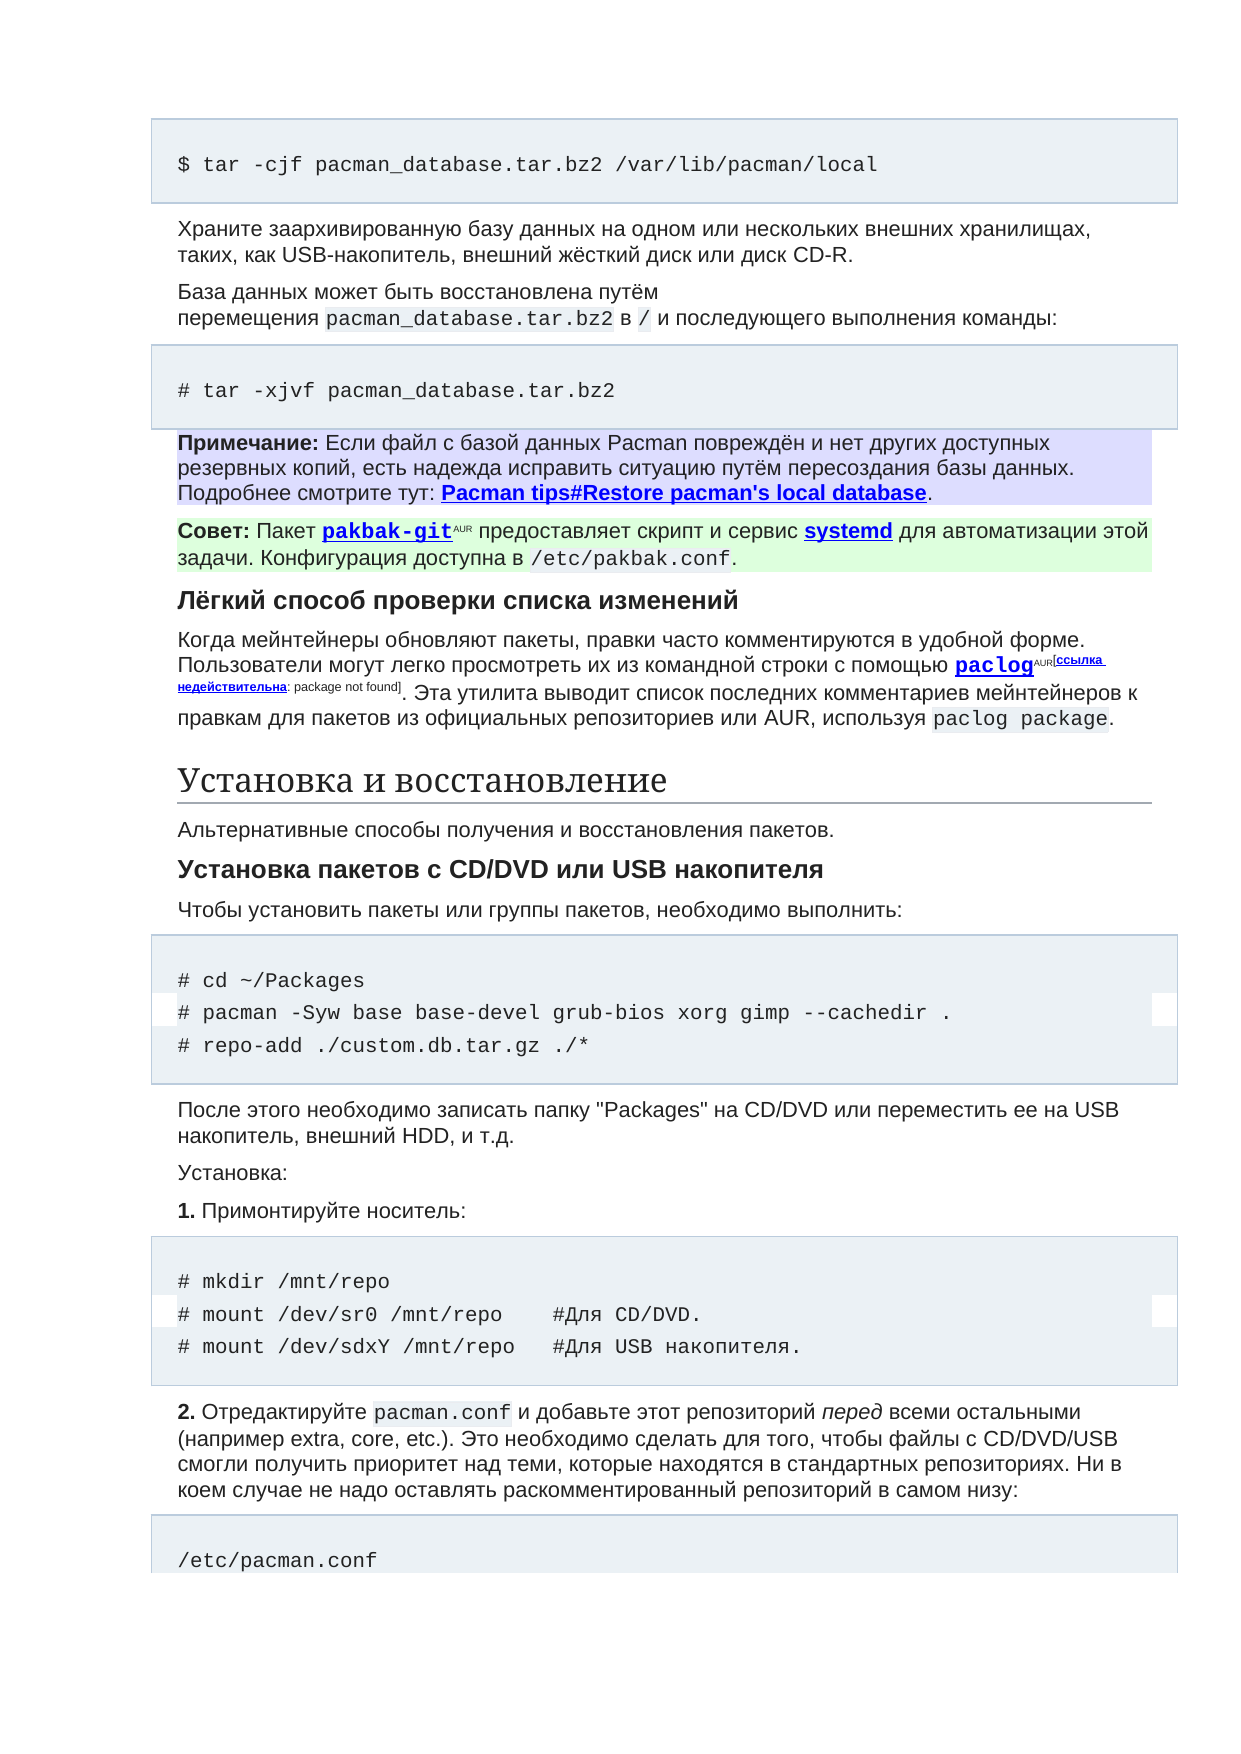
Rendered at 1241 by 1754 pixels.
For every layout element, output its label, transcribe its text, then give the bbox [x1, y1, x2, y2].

text Когда мейнтейнеры обновляют пакеты, правки часто комментируются в удобной форме. Пользователи могут легко просмотреть их из командной строки с помощью paclogAUR[ссылка недействительна: package not found]. Эта утилита выводит список последних комментариев мейнтейнеров к правкам для пакетов из официальных репозиториев или AUR, используя paclog package. [177, 627, 1152, 732]
text Установка и восстановление [177, 757, 1152, 802]
text Чтобы установить пакеты или группы пакетов, необходимо выполнить: [177, 897, 1152, 922]
text Храните заархивированную базу данных на одном или нескольких внешних хранилищах, таких, как USB-накопитель, внешний жёсткий диск или диск CD-R. [177, 216, 1152, 267]
text 2. Отредактируйте pacman.conf и добавьте этот репозиторий перед всеми остальными (например extra, core, etc.). Это необходимо сделать для того, чтобы файлы с CD/DVD/USB смогли получить приоритет над теми, которые находятся в стандартных репозиториях. Ни в коем случае не надо оставлять раскомментированный репозиторий в самом низу: [177, 1399, 1152, 1502]
text # cd ~/Packages [152, 936, 1177, 993]
text # tar -xjvf pacman_database.tar.bz2 [152, 346, 1177, 428]
text Примечание: Если файл с базой данных Pacman повреждён и нет других доступных резервных копий, есть надежда исправить ситуацию путём пересоздания базы данных. Подробнее смотрите тут: Pacman tips#Restore pacman's local database. [177, 430, 1152, 505]
text После этого необходимо записать папку "Packages" на CD/DVD или переместить ее на USB накопитель, внешний HDD, и т.д. [177, 1097, 1152, 1148]
text $ tar -cjf pacman_database.tar.bz2 /var/lib/pacman/local [152, 120, 1177, 202]
text Совет: Пакет pakbak-gitAUR предоставляет скрипт и сервис systemd для автоматизации этой задачи. Конфигурация доступна в /etc/pakbak.conf. [177, 518, 1152, 572]
text Лёгкий способ проверки списка изменений [177, 585, 1152, 615]
text Установка пакетов с CD/DVD или USB накопителя [177, 854, 1152, 884]
text 1. Примонтируйте носитель: [177, 1198, 1152, 1223]
text Альтернативные способы получения и восстановления пакетов. [177, 816, 1152, 842]
text # repo-add ./custom.db.tar.gz ./* [152, 999, 1177, 1083]
text # mkdir /mnt/repo [152, 1237, 1177, 1295]
text База данных может быть восстановлена путём перемещения pacman_database.tar.bz2 в / и последующего выполнения команды: [177, 279, 1152, 332]
text # mount /dev/sdxY /mnt/repo #Для USB накопителя. [152, 1301, 1177, 1385]
text /etc/pacman.conf [152, 1516, 1177, 1573]
text Установка: [177, 1160, 1152, 1186]
